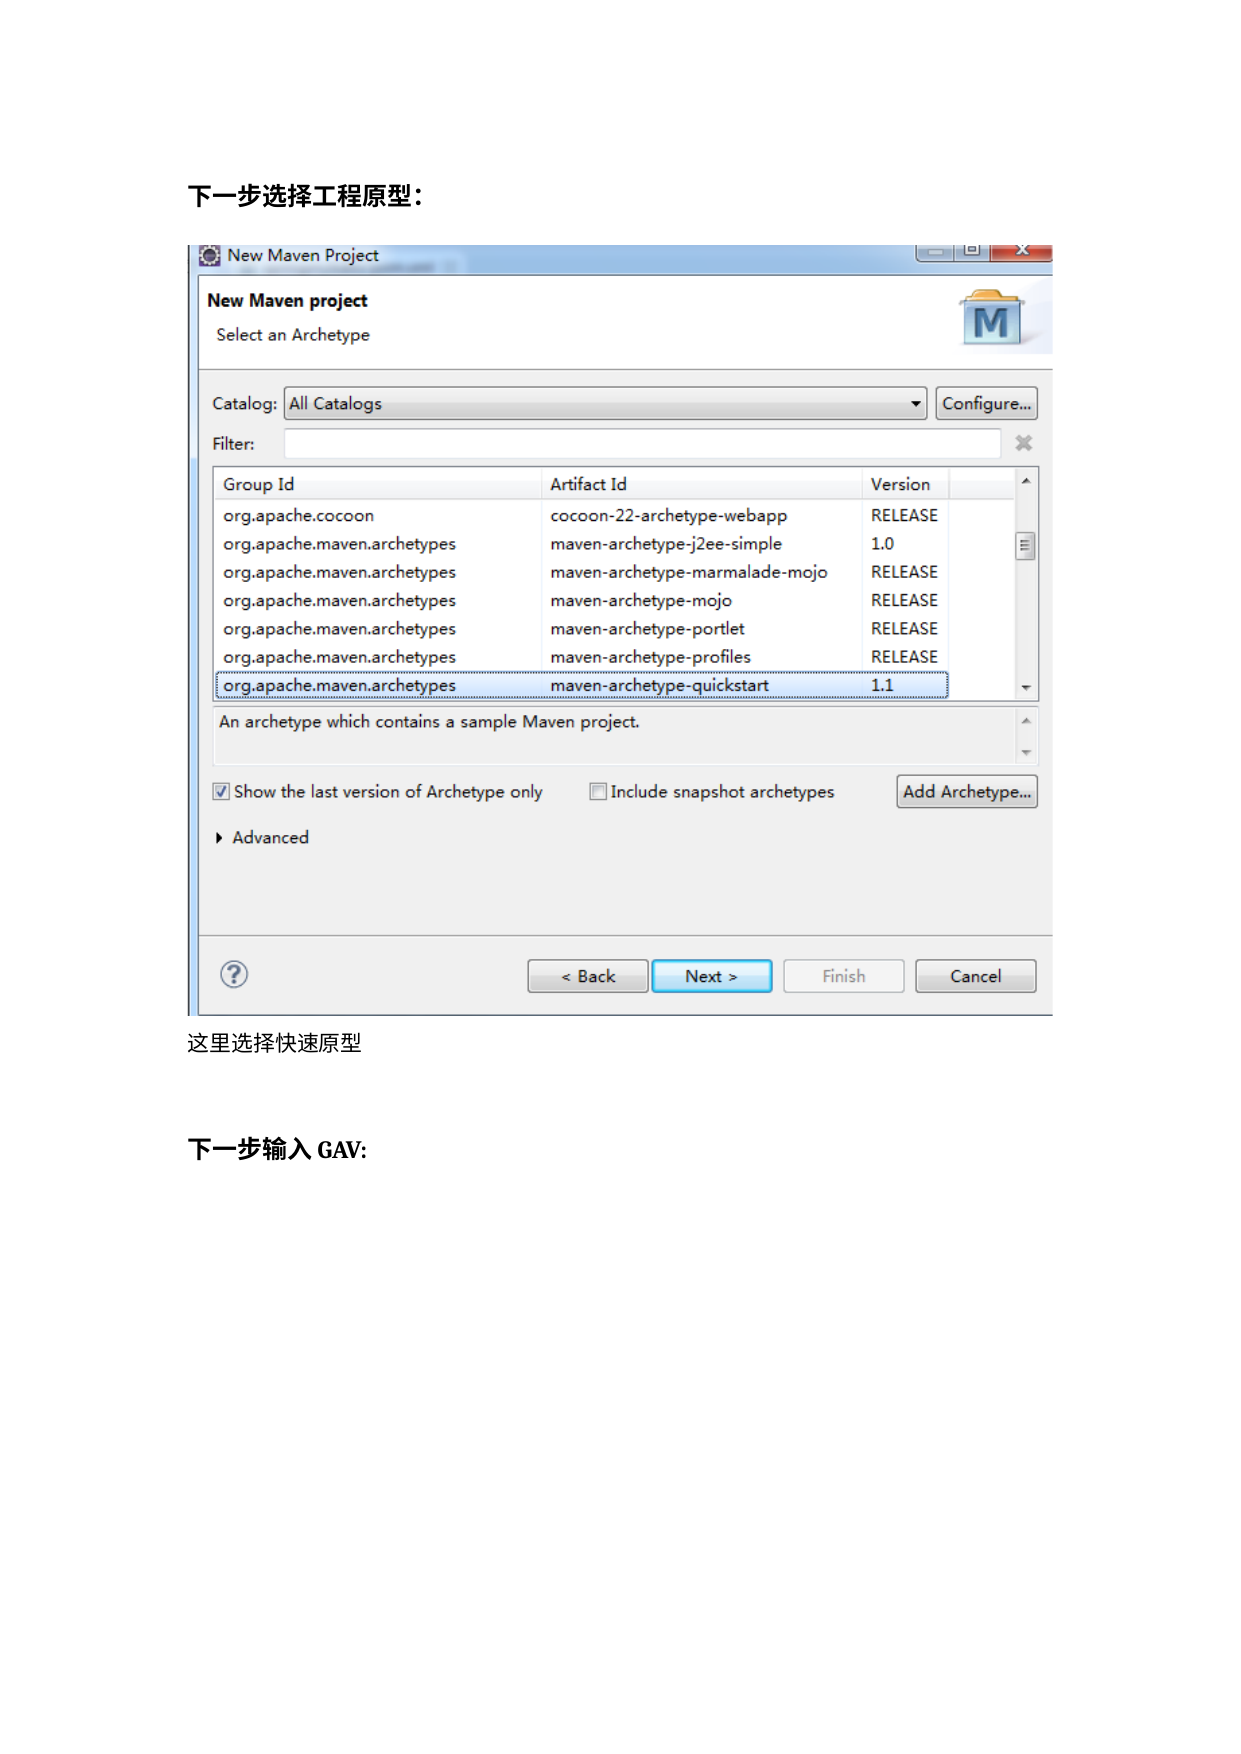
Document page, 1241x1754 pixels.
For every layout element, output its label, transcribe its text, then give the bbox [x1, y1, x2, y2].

picture [187, 245, 1053, 1016]
subtitle 下一步输入GAV: [187, 1116, 1053, 1181]
text 这里选择快速原型 [187, 1026, 1053, 1058]
subtitle 下一步选择工程原型： [187, 162, 1053, 227]
